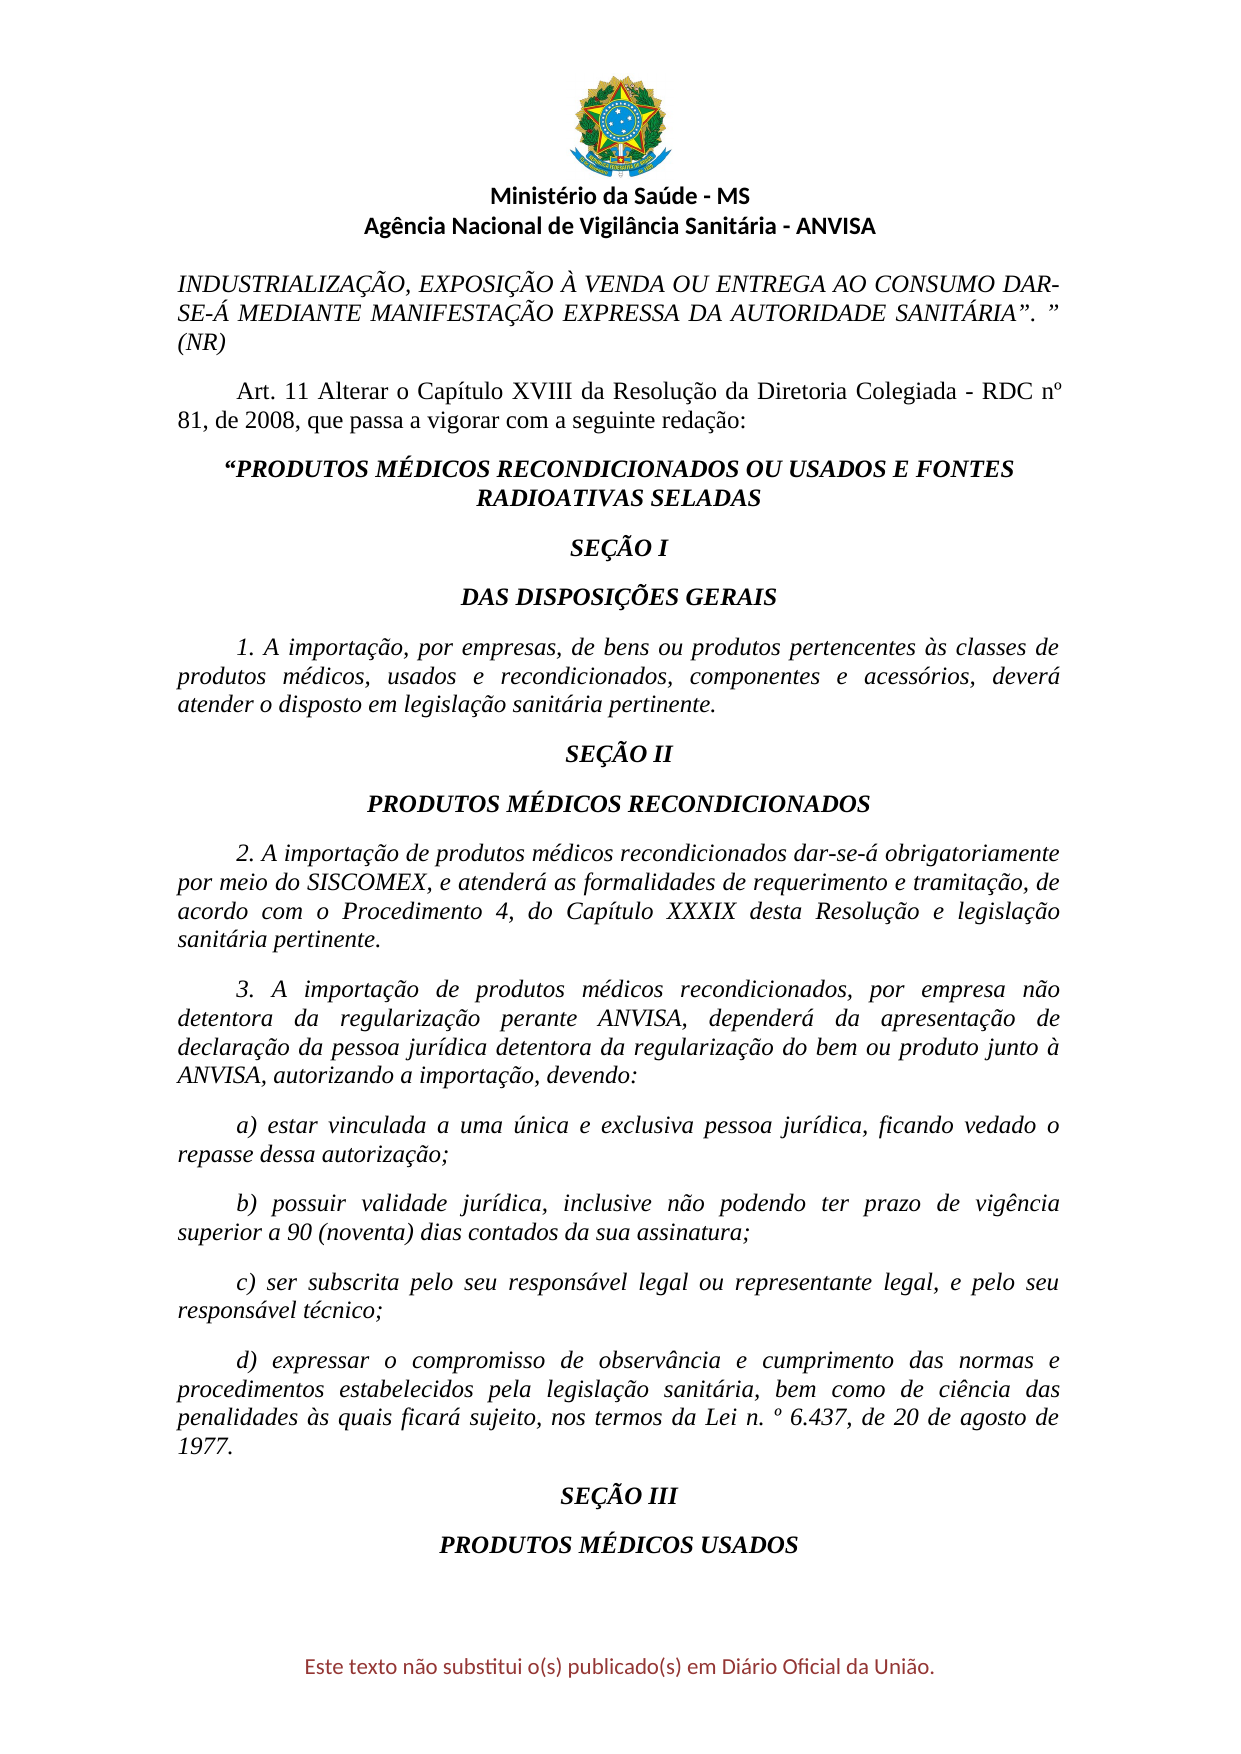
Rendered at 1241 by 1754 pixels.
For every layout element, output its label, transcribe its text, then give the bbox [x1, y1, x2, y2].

text “PRODUTOS MÉDICOS RECONDICIONADOS OU USADOS E FONTES RADIOATIVAS SELADAS [177, 454, 1063, 512]
text DAS DISPOSIÇÕES GERAIS [177, 582, 1063, 611]
text PRODUTOS MÉDICOS USADOS [177, 1530, 1063, 1559]
text c) ser subscrita pelo seu responsável legal ou representante legal, e pelo seu responsável técnico; [177, 1267, 1063, 1324]
text 1. A importação, por empresas, de bens ou produtos pertencentes às classes de produtos médicos, usados e recondicionados, componentes e acessórios, deverá atender o disposto em legislação sanitária pertinente. [177, 632, 1063, 718]
text 2. A importação de produtos médicos recondicionados dar-se-á obrigatoriamente por meio do SISCOMEX, e atenderá as formalidades de requerimento e tramitação, de acordo com o Procedimento 4, do Capítulo XXXIX desta Resolução e legislação sanitária pertinente. [177, 838, 1063, 953]
text SEÇÃO III [177, 1481, 1063, 1509]
text PRODUTOS MÉDICOS RECONDICIONADOS [177, 789, 1063, 817]
text b) possuir validade jurídica, inclusive não podendo ter prazo de vigência superior a 90 (noventa) dias contados da sua assinatura; [177, 1188, 1063, 1246]
text Art. 11 Alterar o Capítulo XVIII da Resolução da Diretoria Colegiada - RDC nº 81, de 2008, que passa a vigorar com a seguinte redação: [177, 376, 1063, 434]
text 3. A importação de produtos médicos recondicionados, por empresa não detentora da regularização perante ANVISA, dependerá da apresentação de declaração da pessoa jurídica detentora da regularização do bem ou produto junto à ANVISA, autorizando a importação, devendo: [177, 974, 1063, 1089]
text SEÇÃO I [177, 533, 1063, 562]
text d) expressar o compromisso de observância e cumprimento das normas e procedimentos estabelecidos pela legislação sanitária, bem como de ciência das penalidades às quais ficará sujeito, nos termos da Lei n. º 6.437, de 20 de agosto de 1977. [177, 1345, 1063, 1460]
text SEÇÃO II [177, 739, 1063, 768]
picture [566, 73, 674, 180]
text a) estar vinculada a uma única e exclusiva pessoa jurídica, ficando vedado o repasse dessa autorização; [177, 1110, 1063, 1167]
